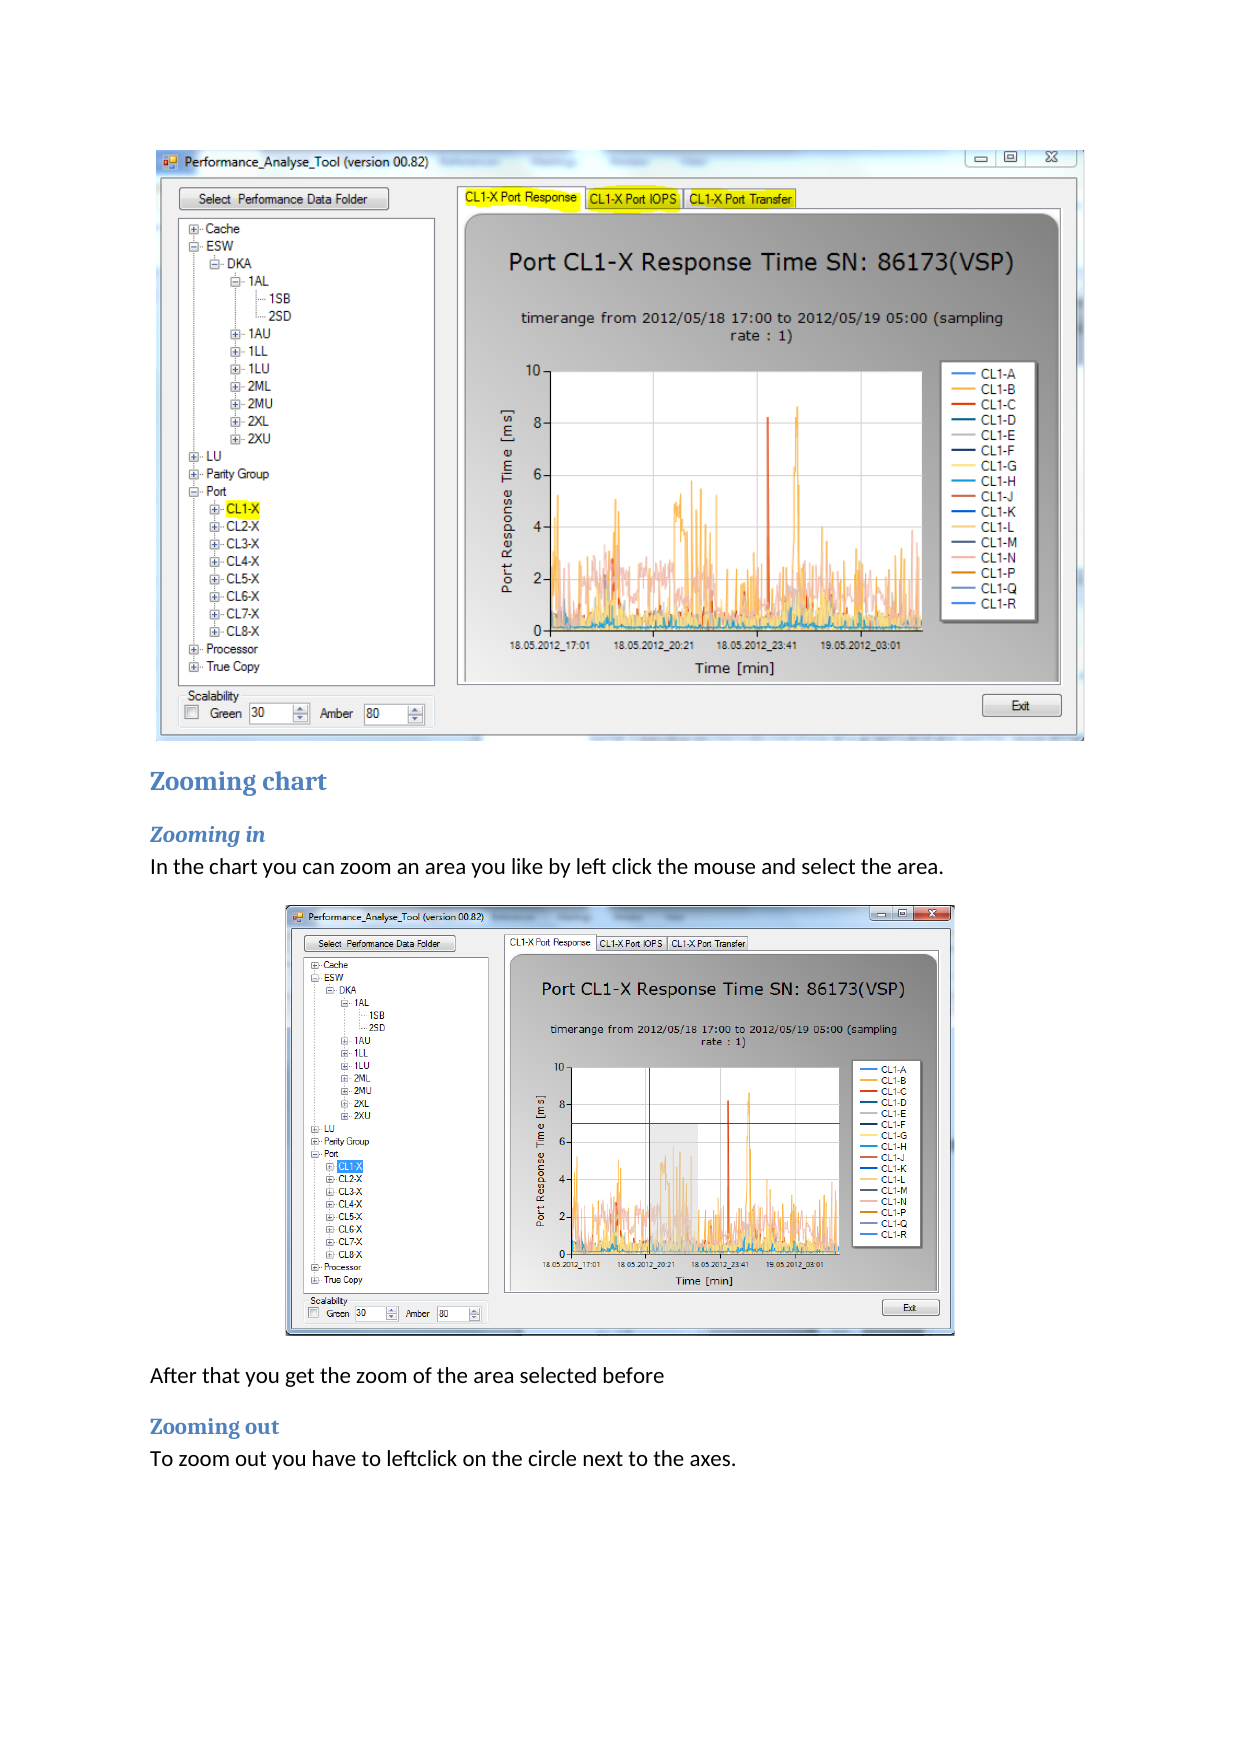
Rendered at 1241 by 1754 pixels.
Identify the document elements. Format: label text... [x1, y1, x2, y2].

subtitle Zooming chart [150, 766, 1090, 797]
picture [285, 905, 955, 1336]
text To zoom out you have to leftclick on the circle next to the axes. [150, 1444, 1090, 1472]
picture [156, 150, 1085, 741]
subtitle Zooming in [150, 822, 1090, 848]
text After that you get the zoom of the area selected before [150, 1361, 1090, 1389]
subtitle Zooming out [150, 1414, 1090, 1440]
text In the chart you can zoom an area you like by left click the mouse and select the area. [150, 852, 1090, 880]
